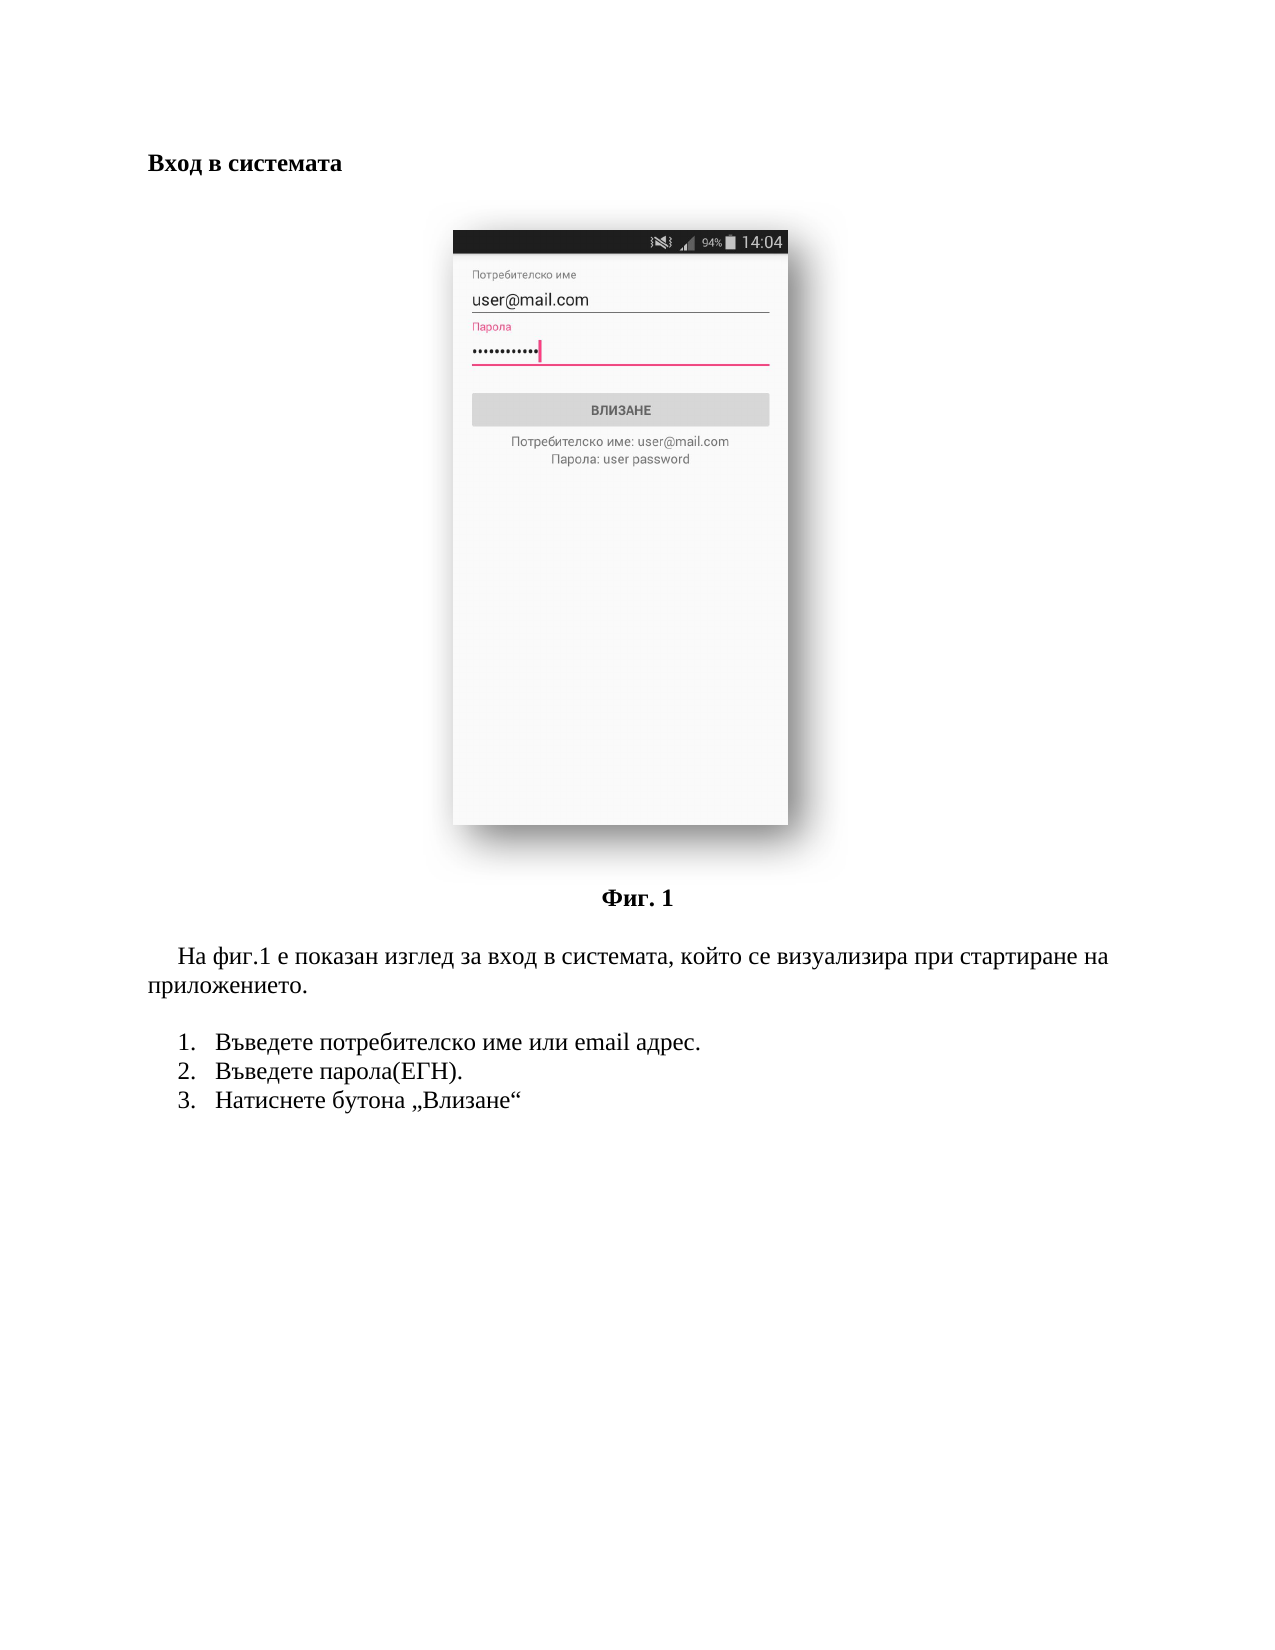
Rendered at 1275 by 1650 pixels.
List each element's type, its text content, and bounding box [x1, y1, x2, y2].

list Въведете потребителско име или email адрес. [177, 1027, 1127, 1056]
list Въведете парола(ЕГН). [177, 1056, 1127, 1085]
text Фиг. 1 [148, 883, 1127, 912]
picture [453, 230, 788, 825]
text На фиг.1 е показан изглед за вход в системата, който се визуализира при стартиране на приложението. [148, 941, 1127, 998]
text Вход в системата [148, 148, 1127, 176]
list Натиснете бутона „Влизане“ [177, 1085, 1127, 1113]
